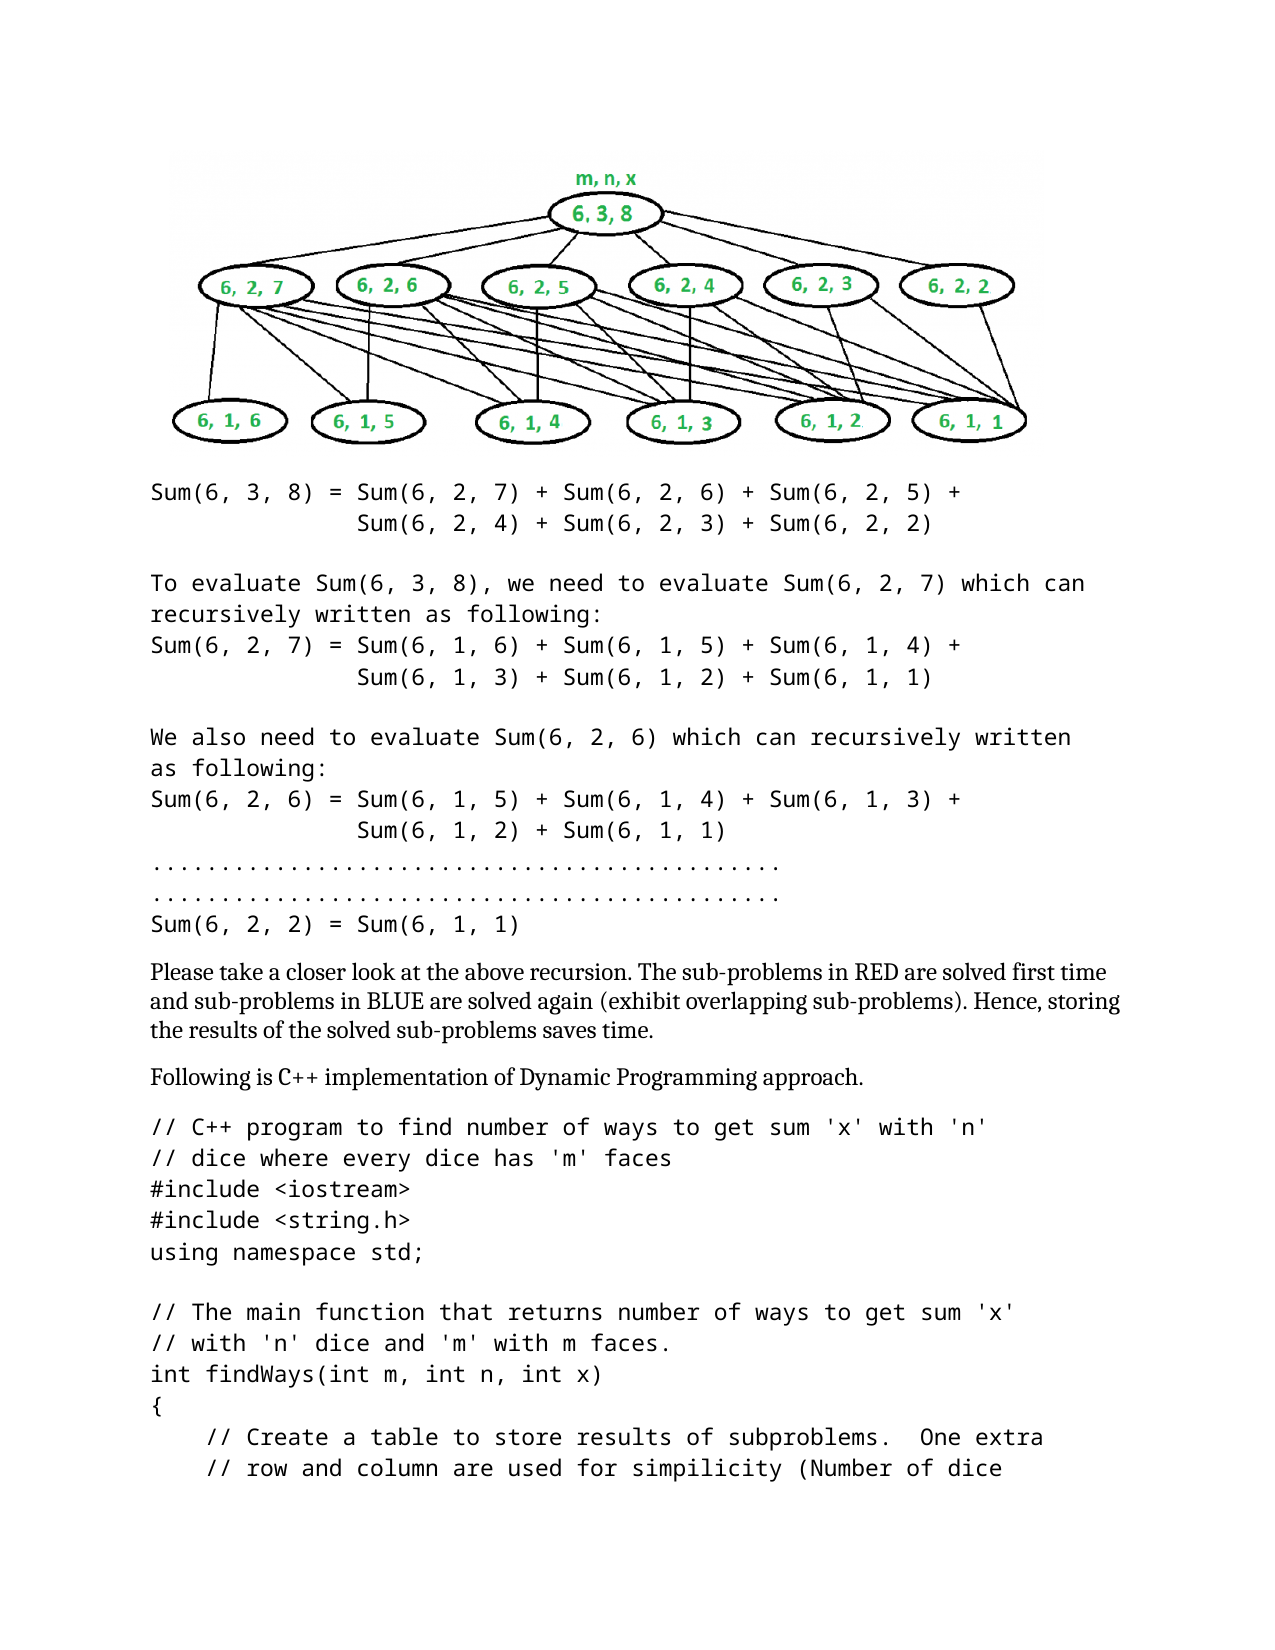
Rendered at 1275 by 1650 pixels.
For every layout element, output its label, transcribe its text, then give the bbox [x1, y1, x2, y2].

text Following is C++ implementation of Dynamic Programming approach. [150, 1063, 1125, 1092]
text Sum(6, 3, 8) = Sum(6, 2, 7) + Sum(6, 2, 6) + Sum(6, 2, 5) + Sum(6, 2, 4) + Sum(6, 2, 3) + Sum(6, 2, 2) To evaluate Sum(6, 3, 8), we need to evaluate Sum(6, 2, 7) which can recursively written as following: Sum(6, 2, 7) = Sum(6, 1, 6) + Sum(6, 1, 5) + Sum(6, 1, 4) + Sum(6, 1, 3) + Sum(6, 1, 2) + Sum(6, 1, 1) We also need to evaluate Sum(6, 2, 6) which can recursively written as following: Sum(6, 2, 6) = Sum(6, 1, 5) + Sum(6, 1, 4) + Sum(6, 1, 3) + Sum(6, 1, 2) + Sum(6, 1, 1) .............................................. .............................................. Sum(6, 2, 2) = Sum(6, 1, 1) [150, 476, 1125, 939]
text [150, 1111, 1125, 1483]
picture [168, 150, 1044, 457]
text Please take a closer look at the above recursion. The sub-problems in RED are solved first time and sub-problems in BLUE are solved again (exhibit overlapping sub-problems). Hence, storing the results of the solved sub-problems saves time. [150, 958, 1125, 1044]
